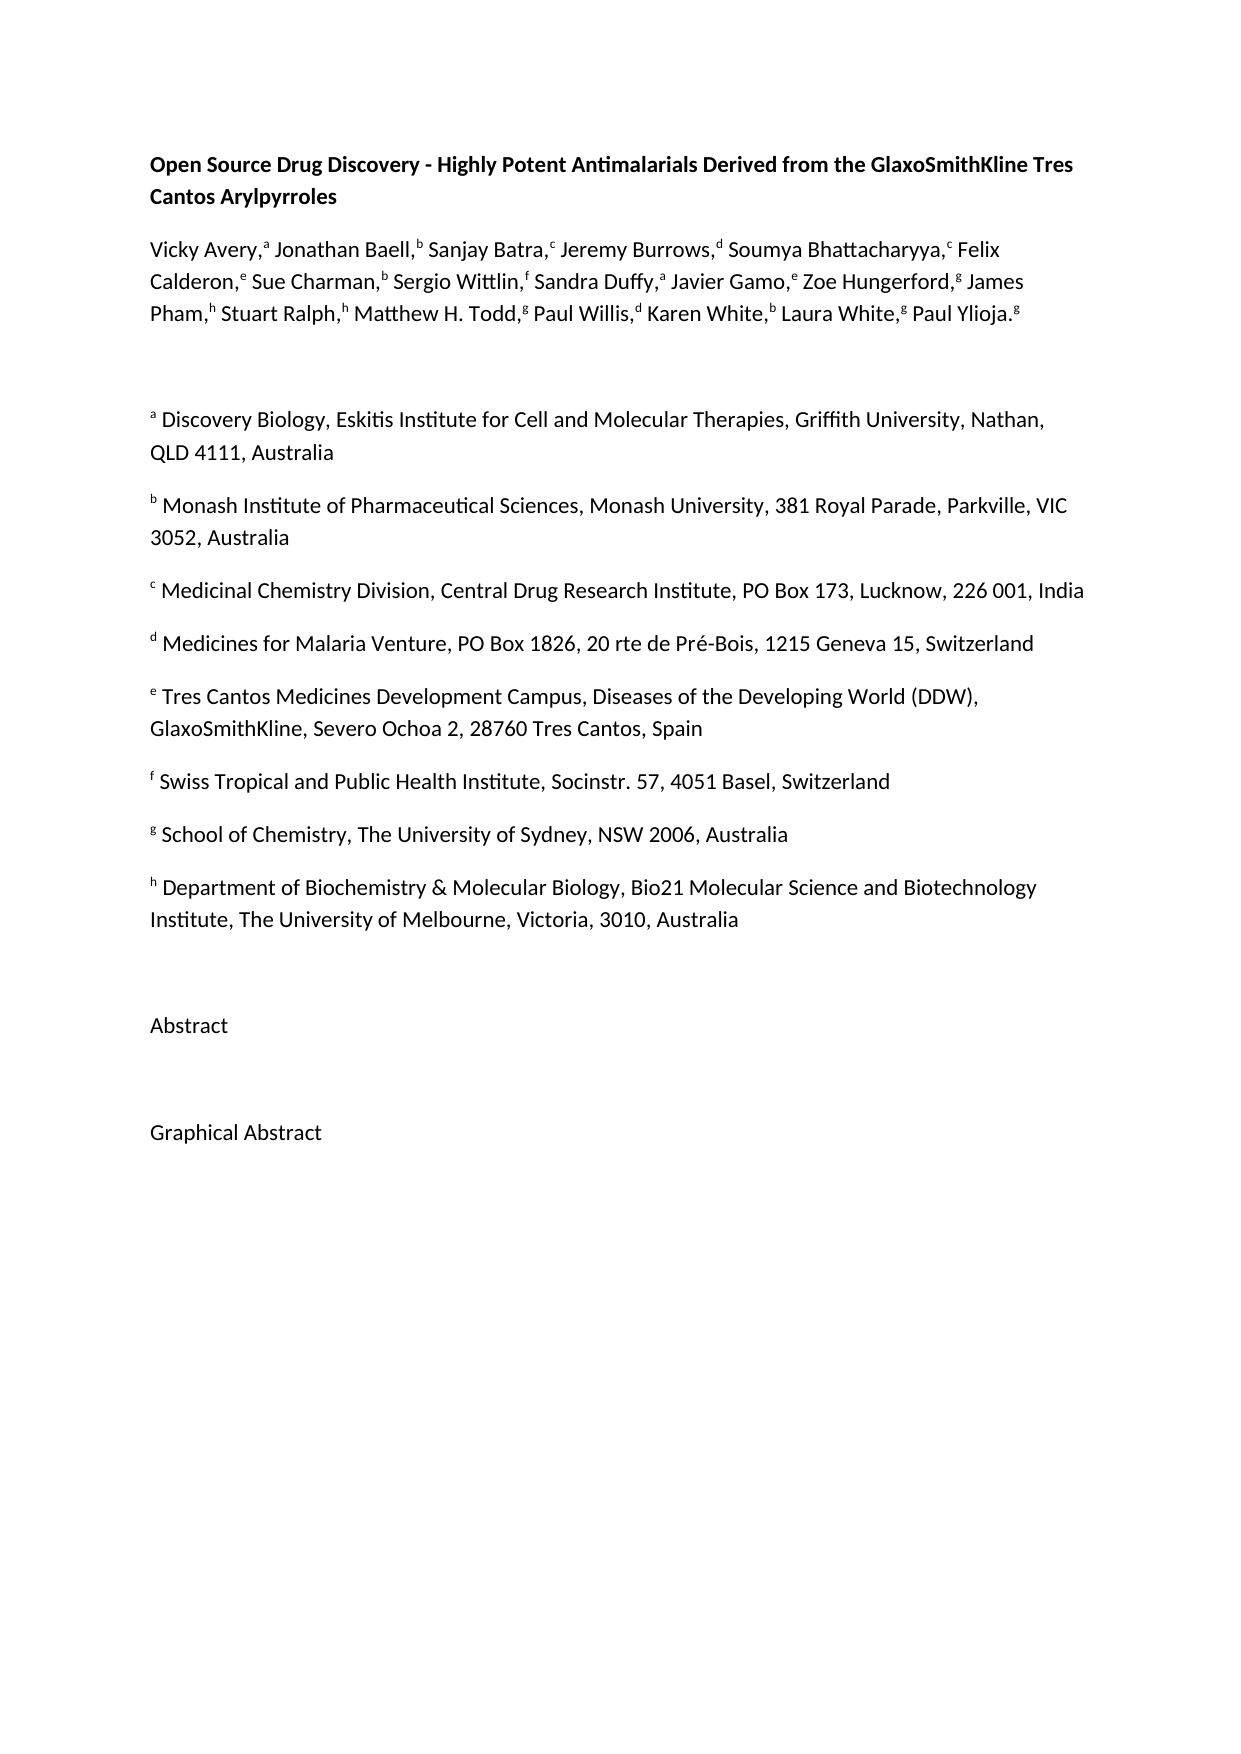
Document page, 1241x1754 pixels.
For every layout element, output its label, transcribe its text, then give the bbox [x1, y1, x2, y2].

text c Medicinal Chemistry Division, Central Drug Research Institute, PO Box 173, Lucknow, 226 001, India [150, 576, 1090, 604]
text g School of Chemistry, The University of Sydney, NSW 2006, Australia [150, 820, 1090, 848]
text b Monash Institute of Pharmaceutical Sciences, Monash University, 381 Royal Parade, Parkville, VIC 3052, Australia [150, 491, 1090, 551]
text d Medicines for Malaria Venture, PO Box 1826, 20 rte de Pré-Bois, 1215 Geneva 15, Switzerland [150, 629, 1090, 657]
text f Swiss Tropical and Public Health Institute, Socinstr. 57, 4051 Basel, Switzerland [150, 767, 1090, 795]
text Open Source Drug Discovery - Highly Potent Antimalarials Derived from the GlaxoSmithKline Tres Cantos Arylpyrroles [150, 150, 1090, 210]
text a Discovery Biology, Eskitis Institute for Cell and Molecular Therapies, Griffith University, Nathan, QLD 4111, Australia [150, 406, 1090, 466]
text e Tres Cantos Medicines Development Campus, Diseases of the Developing World (DDW), GlaxoSmithKline, Severo Ochoa 2, 28760 Tres Cantos, Spain [150, 682, 1090, 742]
text Graphical Abstract [150, 1118, 1090, 1146]
text h Department of Biochemistry & Molecular Biology, Bio21 Molecular Science and Biotechnology Institute, The University of Melbourne, Victoria, 3010, Australia [150, 873, 1090, 933]
text Abstract [150, 1012, 1090, 1039]
text Vicky Avery,a Jonathan Baell,b Sanjay Batra,c Jeremy Burrows,d Soumya Bhattacharyya,c Felix Calderon,e Sue Charman,b Sergio Wittlin,f Sandra Duffy,a Javier Gamo,e Zoe Hungerford,g James Pham,h Stuart Ralph,h Matthew H. Todd,g Paul Willis,d Karen White,b Laura White,g Paul Ylioja.g [150, 235, 1090, 328]
